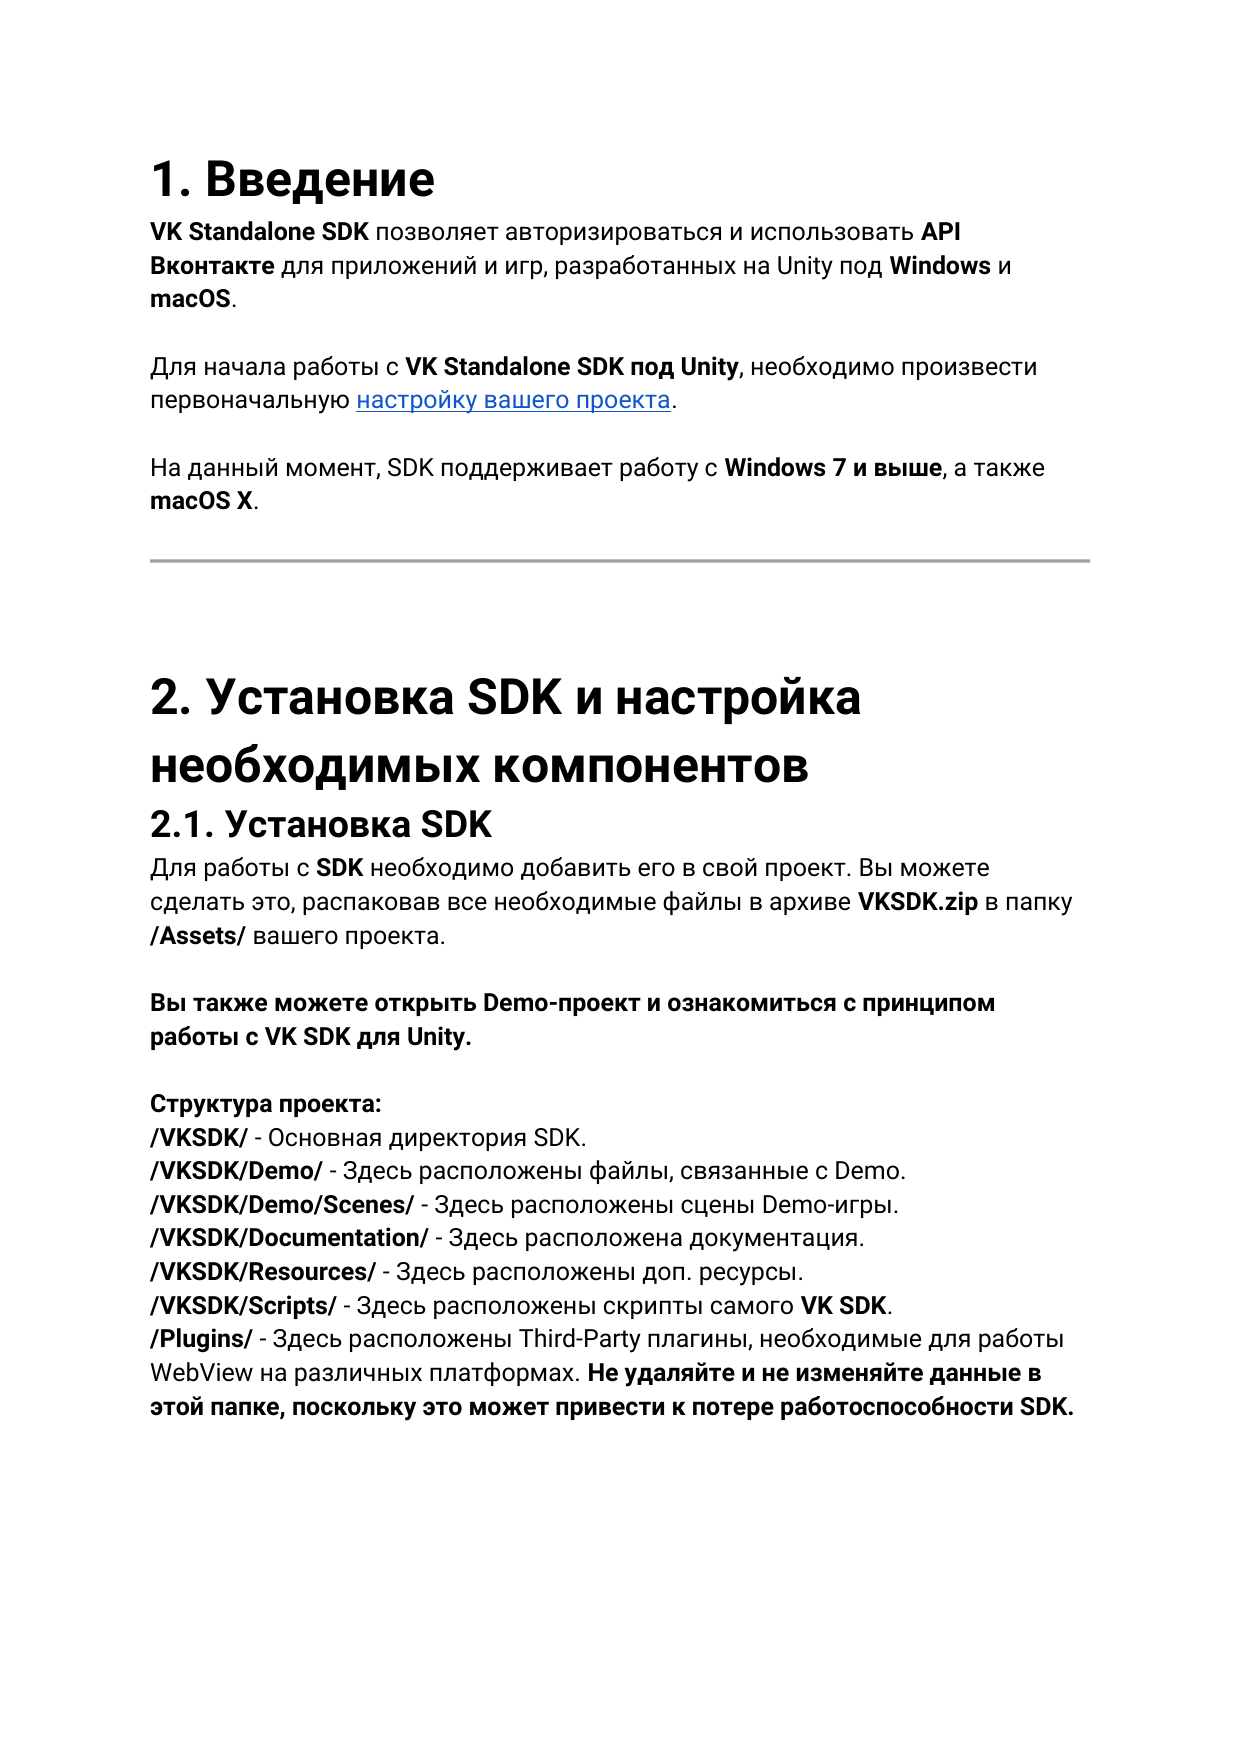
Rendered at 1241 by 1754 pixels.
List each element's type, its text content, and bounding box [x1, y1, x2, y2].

text /VKSDK/Scripts/ - Здесь расположены скрипты самого VK SDK. [150, 1291, 1090, 1320]
text /VKSDK/Demo/ - Здесь расположены файлы, связанные с Demo. [150, 1156, 1090, 1186]
text На данный момент, SDK поддерживает работу с Windows 7 и выше, а также macOS X. [150, 453, 1090, 516]
text /VKSDK/Resources/ - Здесь расположены доп. ресурсы. [150, 1257, 1090, 1287]
text Структура проекта: [150, 1089, 1090, 1118]
text Для работы с SDK необходимо добавить его в свой проект. Вы можете сделать это, распаковав все необходимые файлы в архиве VKSDK.zip в папку /Assets/ вашего проекта. [150, 853, 1090, 950]
text 2.1. Установка SDK [150, 803, 1090, 847]
text 2. Установка SDK и настройка необходимых компонентов [150, 668, 1090, 794]
text /VKSDK/Documentation/ - Здесь расположена документация. [150, 1224, 1090, 1253]
text /VKSDK/Demo/Scenes/ - Здесь расположены сцены Demo-игры. [150, 1190, 1090, 1219]
text /Plugins/ - Здесь расположены Third-Party плагины, необходимые для работы WebView на различных платформах. Не удаляйте и не изменяйте данные в этой папке, поскольку это может привести к потере работоспособности SDK. [150, 1324, 1090, 1421]
text /VKSDK/ - Основная директория SDK. [150, 1123, 1090, 1152]
text 1. Введение [150, 150, 1090, 209]
text VK Standalone SDK позволяет авторизироваться и использовать API Вконтакте для приложений и игр, разработанных на Unity под Windows и macOS. [150, 217, 1090, 314]
text Вы также можете открыть Demo-проект и ознакомиться с принципом работы с VK SDK для Unity. [150, 988, 1090, 1051]
text Для начала работы с VK Standalone SDK под Unity, необходимо произвести первоначальную настройку вашего проекта. [150, 352, 1090, 415]
